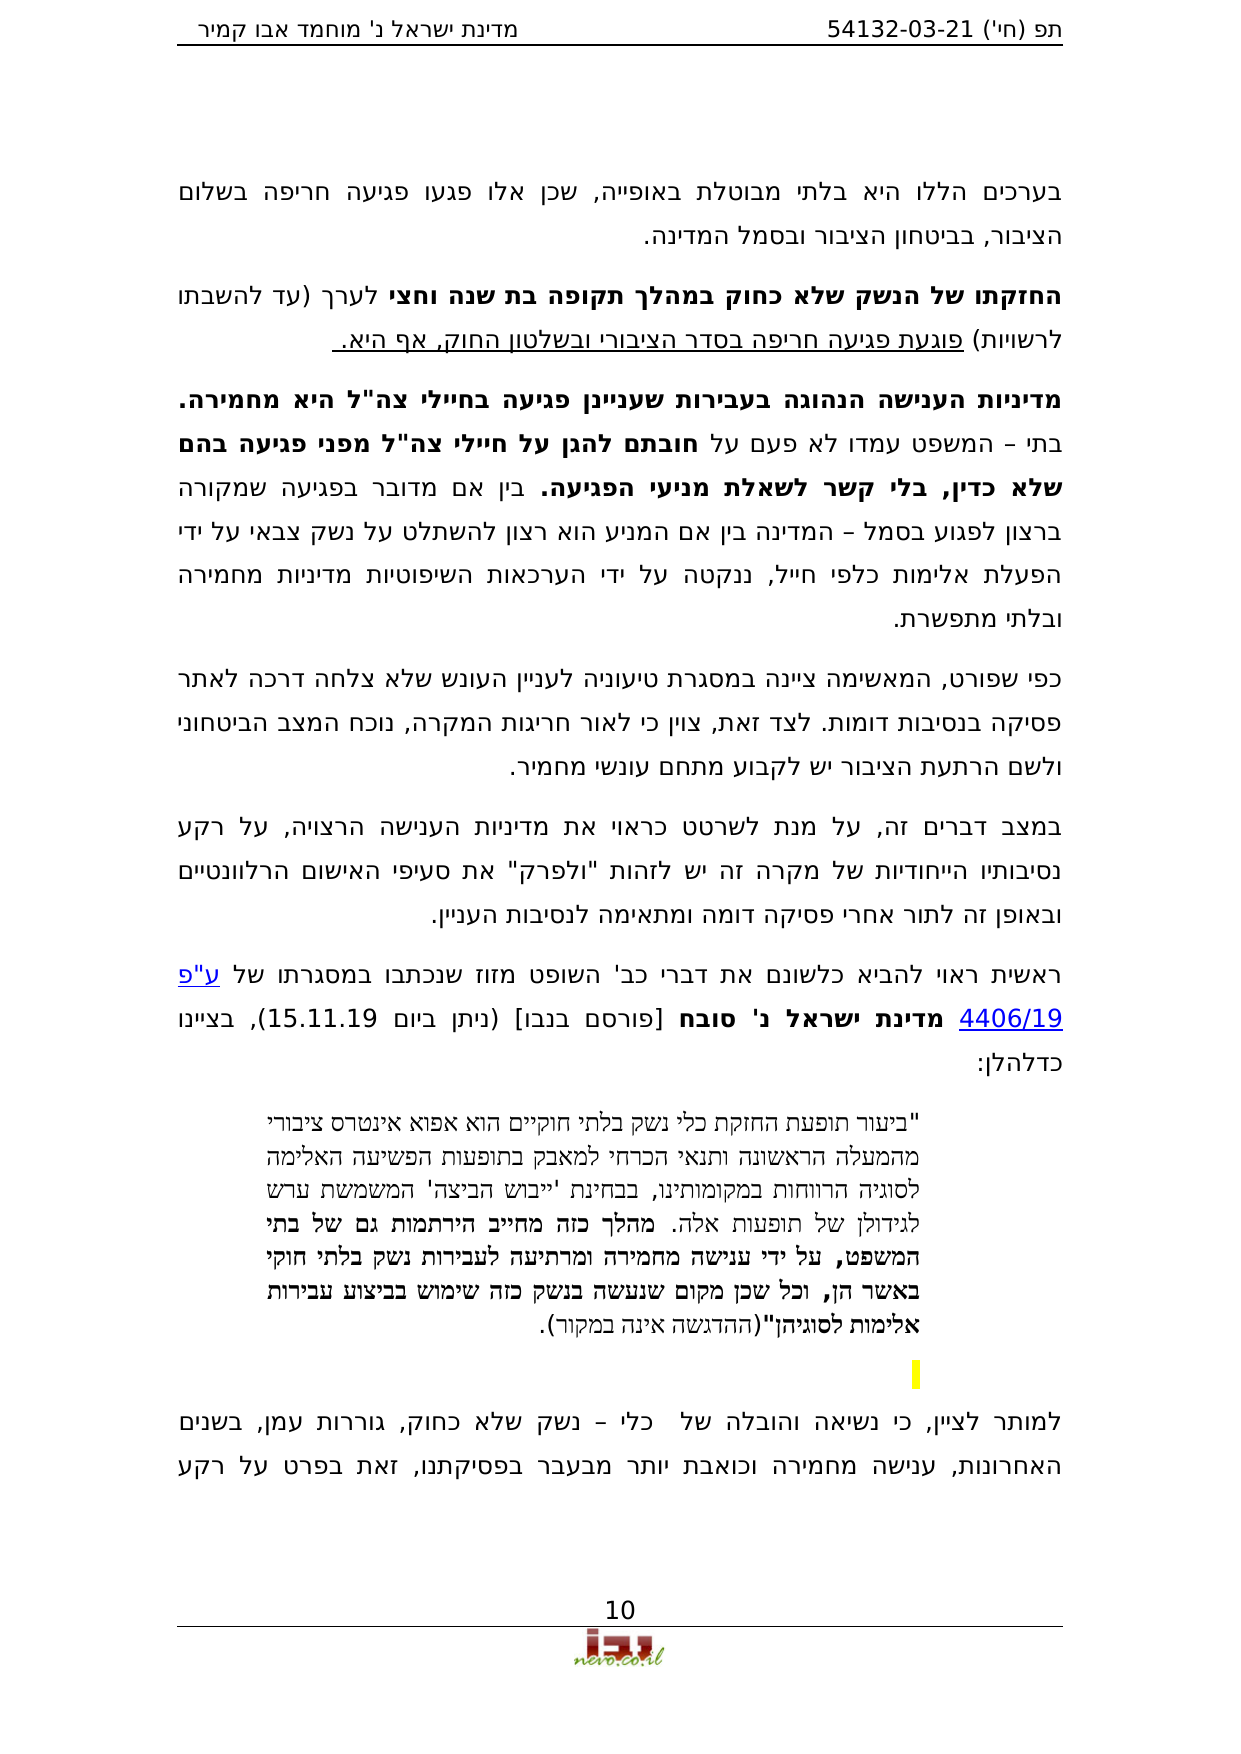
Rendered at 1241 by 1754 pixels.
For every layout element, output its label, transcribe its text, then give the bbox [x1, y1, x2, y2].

text החזקתו של הנשק שלא כחוק במהלך תקופה בת שנה וחצי לערך (עד להשבתו לרשויות) פוגעת פגיעה חריפה בסדר הציבורי ובשלטון החוק, אף היא. [177, 281, 1063, 354]
text "ביעור תופעת החזקת כלי נשק בלתי חוקיים הוא אפוא אינטרס ציבורי מהמעלה הראשונה ותנאי הכרחי למאבק בתופעות הפשיעה האלימה לסוגיה הרווחות במקומותינו, בבחינת 'ייבוש הביצה' המשמשת ערש לגידולן של תופעות אלה. מהלך כזה מחייב הירתמות גם של בתי המשפט, על ידי ענישה מחמירה ומרתיעה לעבירות נשק בלתי חוקי באשר הן, וכל שכן מקום שנעשה בנשק כזה שימוש בביצוע עבירות אלימות לסוגיהן"(ההדגשה אינה במקור). [266, 1108, 920, 1339]
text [177, 177, 1063, 250]
text כפי שפורט, המאשימה ציינה במסגרת טיעוניה לעניין העונש שלא צלחה דרכה לאתר פסיקה בנסיבות דומות. לצד זאת, צוין כי לאור חריגות המקרה, נוכח המצב הביטחוני ולשם הרתעת הציבור יש לקבוע מתחם עונשי מחמיר. [177, 665, 1063, 781]
picture [574, 1628, 666, 1667]
text ראשית ראוי להביא כלשונם את דברי כב' השופט מזוז שנכתבו במסגרתו של ע"פ 4406/19 מדינת ישראל נ' סובח [פורסם בנבו] (ניתן ביום 15.11.19), בציינו כדלהלן: [177, 961, 1063, 1077]
text מדיניות הענישה הנהוגה בעבירות שעניינן פגיעה בחיילי צה"ל היא מחמירה. בתי – המשפט עמדו לא פעם על חובתם להגן על חיילי צה"ל מפני פגיעה בהם שלא כדין, בלי קשר לשאלת מניעי הפגיעה. בין אם מדובר בפגיעה שמקורה ברצון לפגוע בסמל – המדינה בין אם המניע הוא רצון להשתלט על נשק צבאי על ידי הפעלת אלימות כלפי חייל, ננקטה על ידי הערכאות השיפוטיות מדיניות מחמירה ובלתי מתפשרת. [177, 386, 1063, 633]
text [177, 1407, 1063, 1480]
text במצב דברים זה, על מנת לשרטט כראוי את מדיניות הענישה הרצויה, על רקע נסיבותיו הייחודיות של מקרה זה יש לזהות "ולפרק" את סעיפי האישום הרלוונטיים ובאופן זה לתור אחרי פסיקה דומה ומתאימה לנסיבות העניין. [177, 813, 1063, 929]
